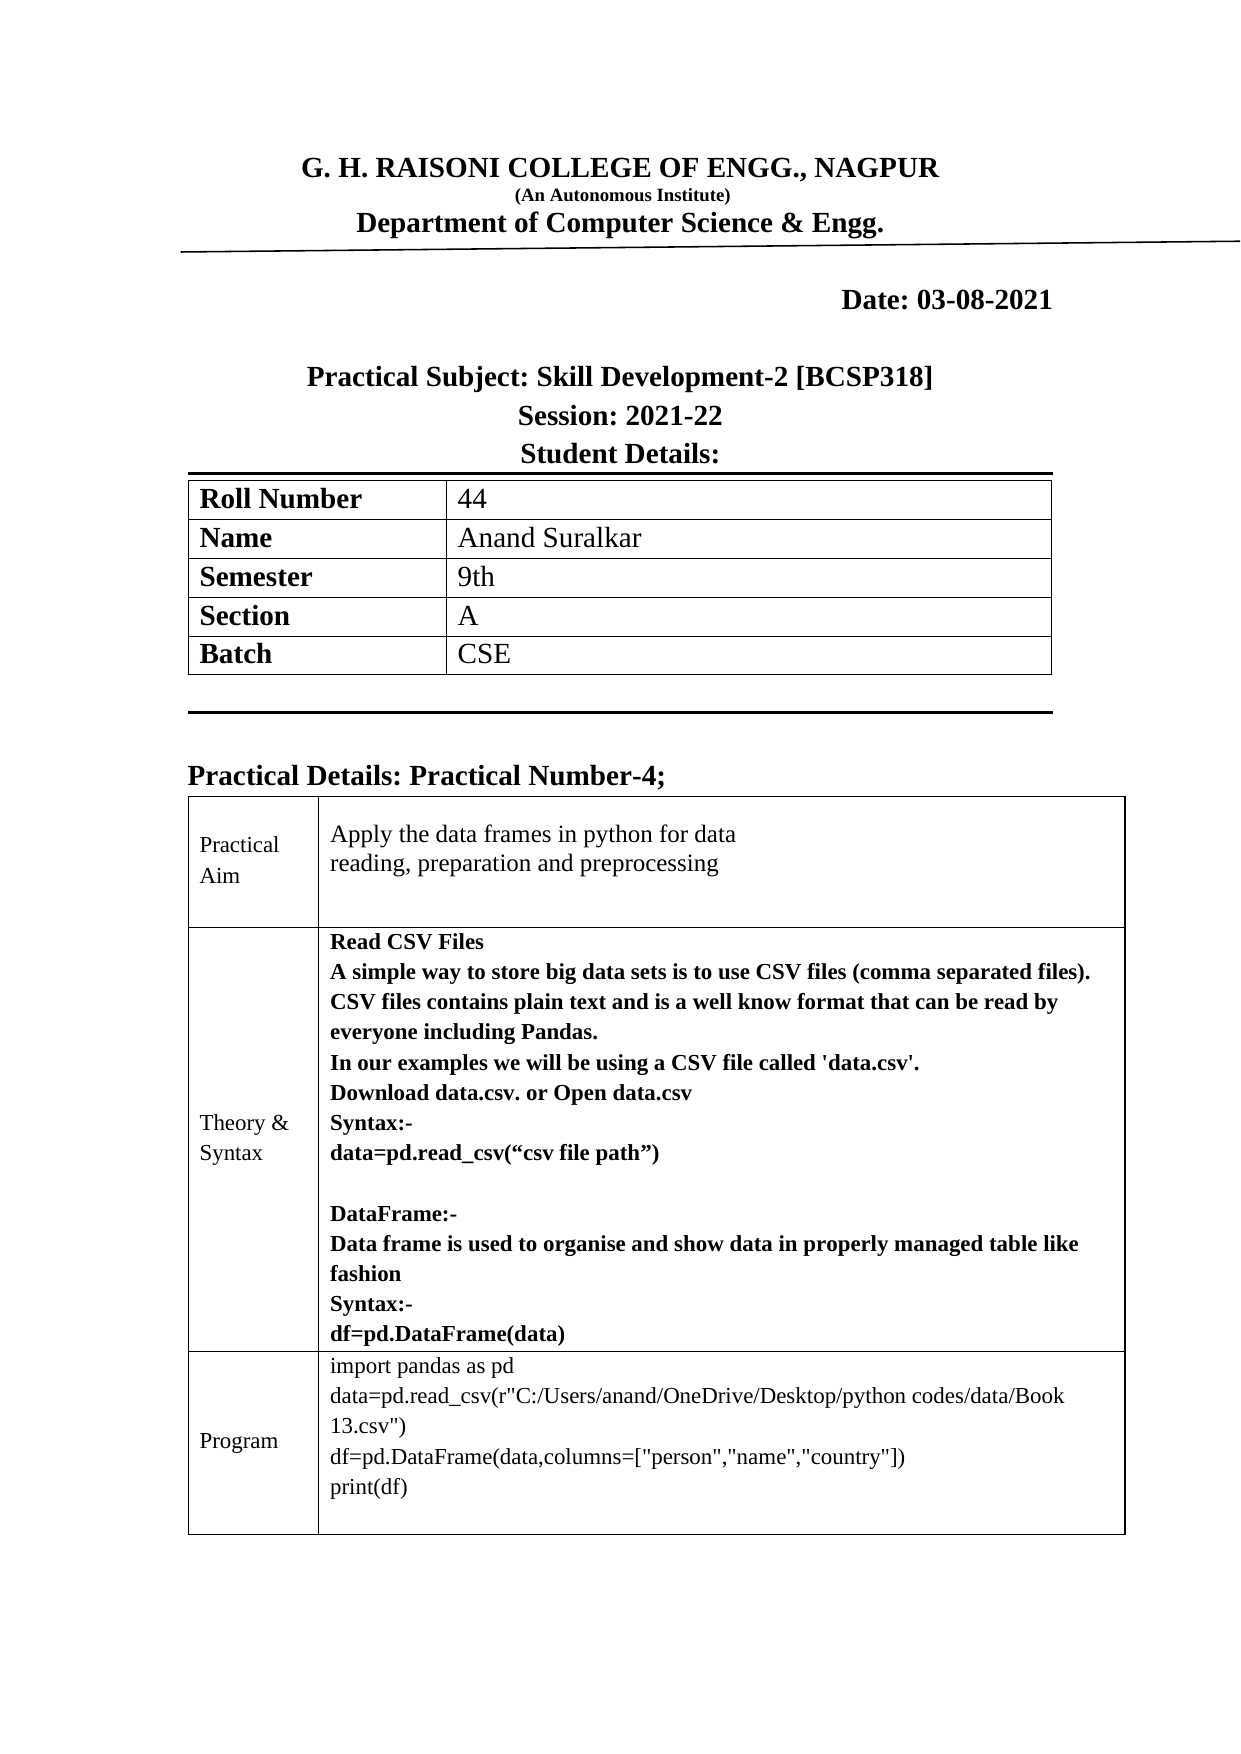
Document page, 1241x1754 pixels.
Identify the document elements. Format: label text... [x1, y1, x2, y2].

text Practical Details: Practical Number-4; [187, 758, 1053, 791]
table_header Roll Number [189, 481, 446, 519]
table_cell Theory & Syntax [189, 928, 318, 1351]
table_cell A [447, 598, 1051, 636]
text Date: 03-08-2021 [187, 282, 1053, 316]
table_cell Name [189, 520, 446, 558]
table_cell import pandas as pd data=pd.read_csv(r"C:/Users/anand/OneDrive/Desktop/python codes/data/Book 13.csv") df=pd.DataFrame(data,columns=["person","name","country"]) print(df) [319, 1352, 1124, 1533]
text (An Autonomous Institute) [187, 183, 1053, 205]
table_cell Section [189, 598, 446, 636]
table_cell Anand Suralkar [447, 520, 1051, 558]
table_header Practical Aim [189, 797, 318, 927]
text Department of Computer Science & Engg. [187, 205, 1053, 239]
text G. H. RAISONI COLLEGE OF ENGG., NAGPUR [187, 150, 1053, 183]
text Session: 2021-22 [187, 398, 1053, 431]
text Practical Subject: Skill Development-2 [BCSP318] [187, 359, 1053, 393]
table_cell 9th [447, 559, 1051, 597]
table_header 44 [447, 481, 1051, 519]
table_cell Batch [189, 637, 446, 674]
table_cell CSE [447, 637, 1051, 674]
table_cell Read CSV Files A simple way to store big data sets is to use CSV files (comma separated files). CSV files contains plain text and is a well know format that can be read by everyone including Pandas. In our examples we will be using a CSV file called 'data.csv'. Download data.csv. or Open data.csv Syntax:- data=pd.read_csv(“csv file path”) DataFrame:- Data frame is used to organise and show data in properly managed table like fashion Syntax:- df=pd.DataFrame(data) [319, 928, 1124, 1351]
text Student Details: [187, 436, 1053, 475]
table_cell Program [189, 1352, 318, 1533]
table_header Apply the data frames in python for data reading, preparation and preprocessing [319, 797, 1124, 927]
table_cell Semester [189, 559, 446, 597]
